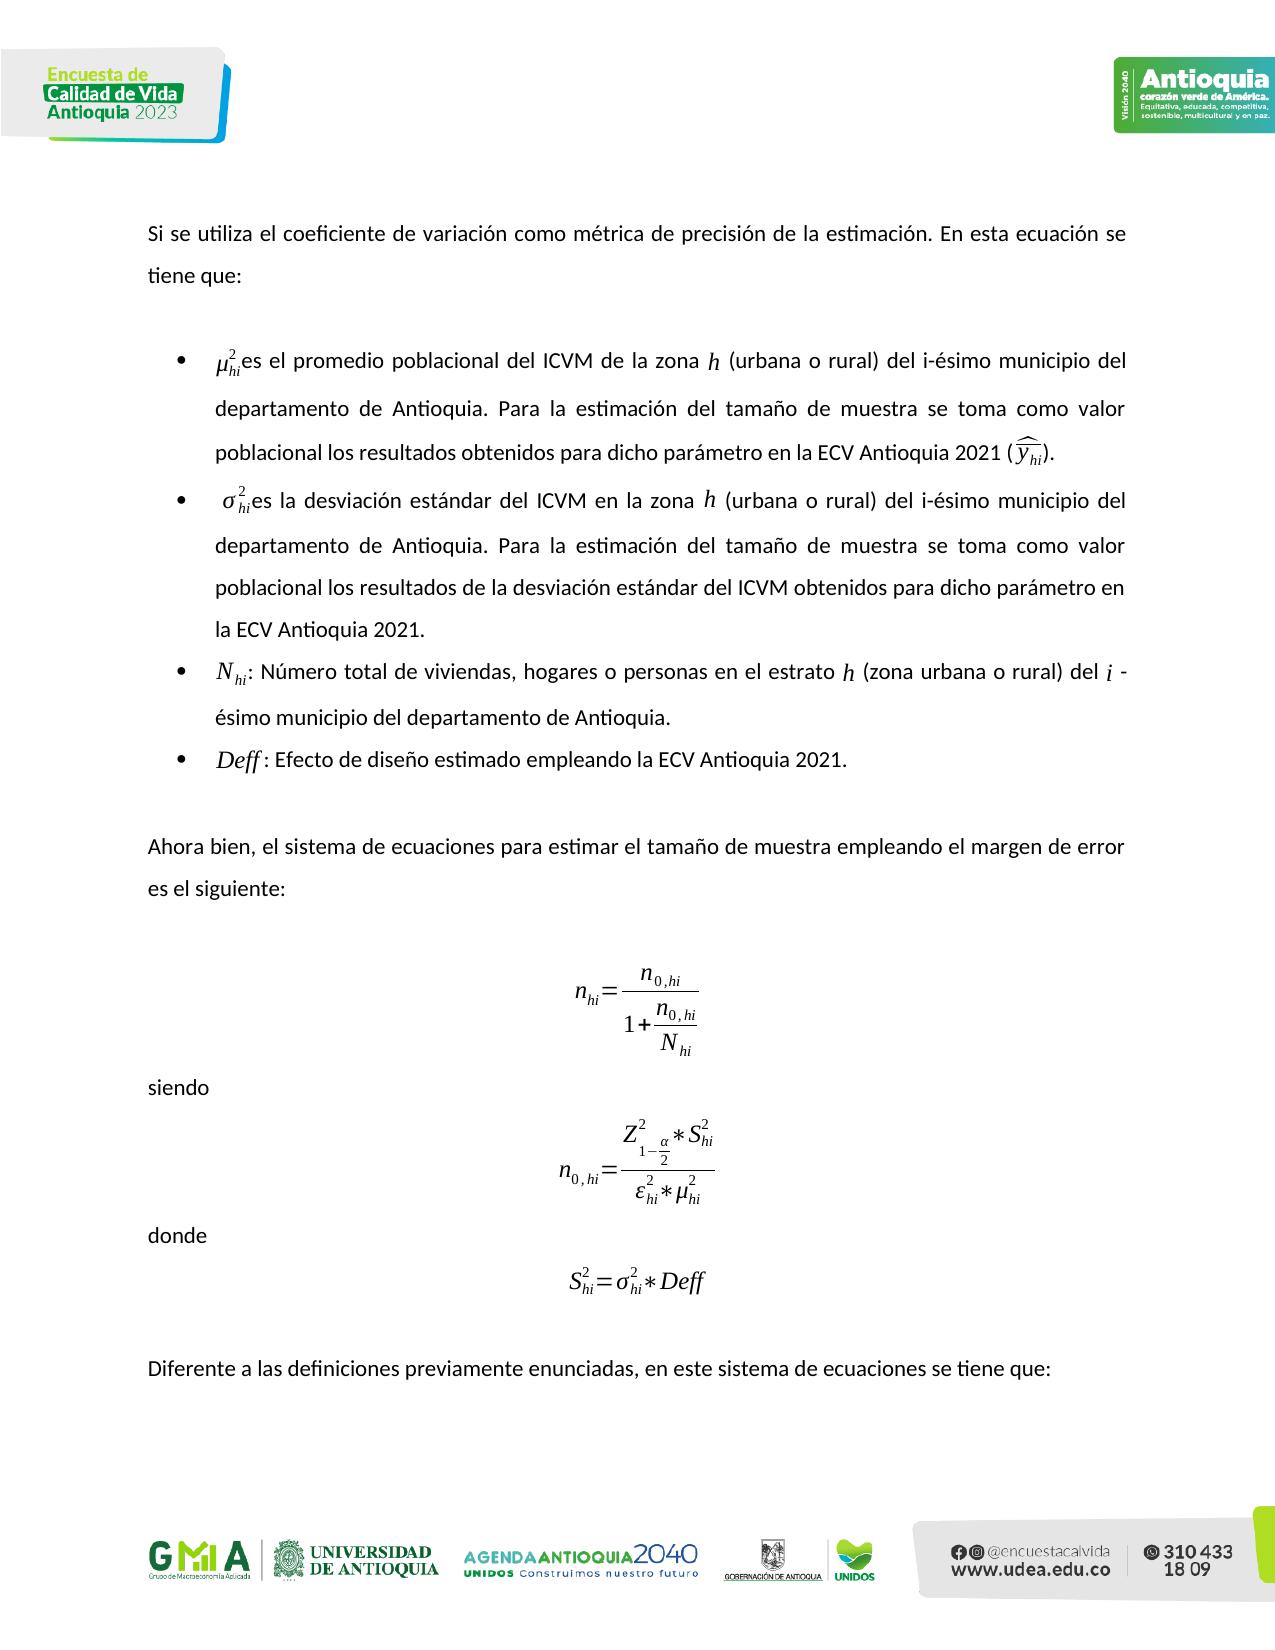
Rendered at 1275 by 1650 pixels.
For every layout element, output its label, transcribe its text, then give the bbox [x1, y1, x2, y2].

text Si se utiliza el coeficiente de variación como métrica de precisión de la estimación. En esta ecuación se tiene que: [148, 219, 1127, 289]
text Ahora bien, el sistema de ecuaciones para estimar el tamaño de muestra empleando el margen de error es el siguiente: [148, 832, 1127, 902]
list es la desviación estándar del ICVM en la zona (urbana o rural) del i-ésimo municipio del departamento de Antioquia. Para la estimación del tamaño de muestra se toma como valor poblacional los resultados de la desviación estándar del ICVM obtenidos para dicho parámetro en la ECV Antioquia 2021. [177, 482, 1127, 643]
picture [1, 0, 1275, 1650]
list : Efecto de diseño estimado empleando la ECV Antioquia 2021. [177, 746, 1127, 776]
text Diferente a las definiciones previamente enunciadas, en este sistema de ecuaciones se tiene que: [148, 1354, 1127, 1382]
text siendo [148, 1073, 1127, 1101]
text donde [148, 1221, 1127, 1249]
list es el promedio poblacional del ICVM de la zona (urbana o rural) del i-ésimo municipio del departamento de Antioquia. Para la estimación del tamaño de muestra se toma como valor poblacional los resultados obtenidos para dicho parámetro en la ECV Antioquia 2021 (). [177, 345, 1127, 468]
list : Número total de viviendas, hogares o personas en el estrato (zona urbana o rural) del - ésimo municipio del departamento de Antioquia. [177, 657, 1127, 732]
